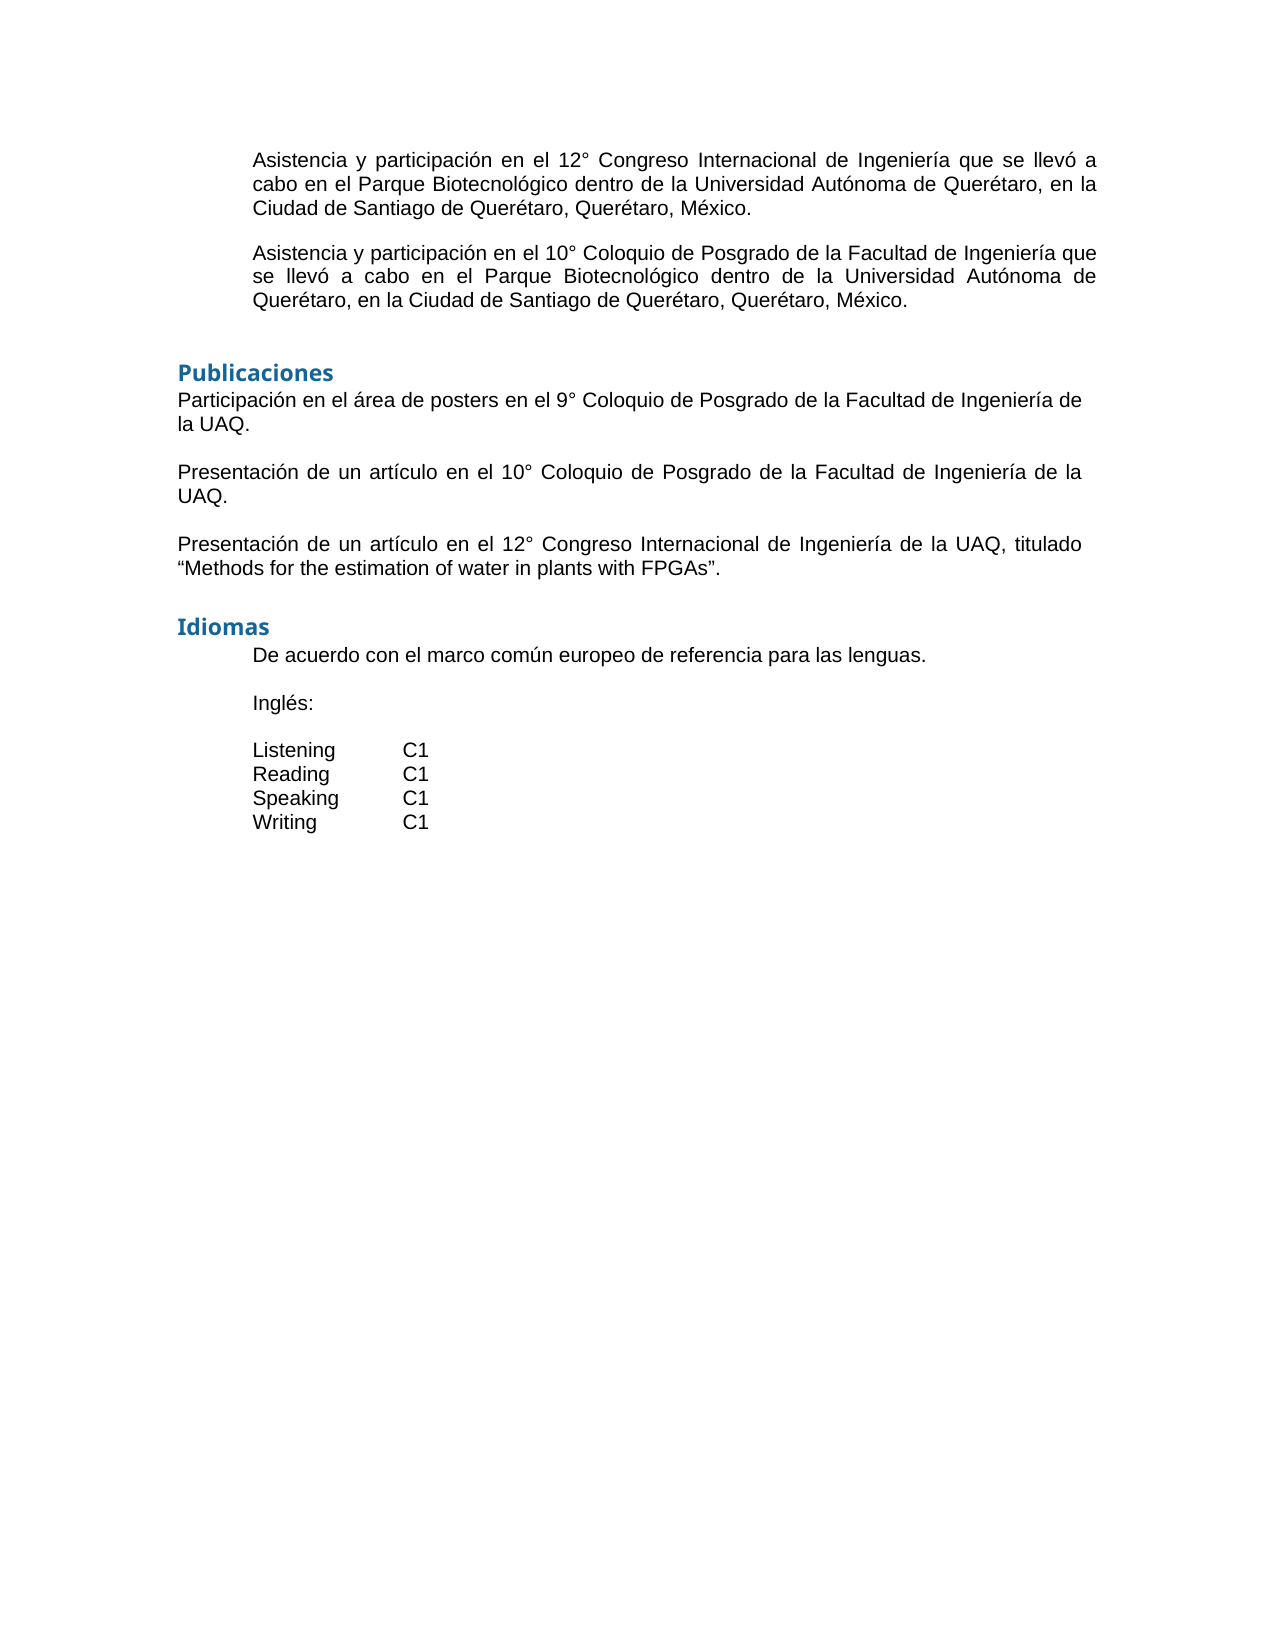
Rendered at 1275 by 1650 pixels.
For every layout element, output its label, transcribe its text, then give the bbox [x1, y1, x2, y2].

text Inglés: [252, 690, 1098, 714]
text Publicaciones [177, 357, 1083, 388]
text De acuerdo con el marco común europeo de referencia para las lenguas. [252, 642, 1098, 666]
text Writing C1 [252, 810, 1098, 834]
text Presentación de un artículo en el 10° Coloquio de Posgrado de la Facultad de Ingeniería de la UAQ. [177, 460, 1083, 508]
text Reading C1 [252, 762, 1098, 786]
text Speaking C1 [252, 786, 1098, 810]
text Idiomas [177, 611, 1083, 642]
text Asistencia y participación en el 10° Coloquio de Posgrado de la Facultad de Ingeniería que se llevó a cabo en el Parque Biotecnológico dentro de la Universidad Autónoma de Querétaro, en la Ciudad de Santiago de Querétaro, Querétaro, México. [252, 240, 1098, 312]
text Asistencia y participación en el 12° Congreso Internacional de Ingeniería que se llevó a cabo en el Parque Biotecnológico dentro de la Universidad Autónoma de Querétaro, en la Ciudad de Santiago de Querétaro, Querétaro, México. [252, 148, 1098, 219]
text Listening C1 [252, 738, 1098, 762]
text Presentación de un artículo en el 12° Congreso Internacional de Ingeniería de la UAQ, titulado “Methods for the estimation of water in plants with FPGAs”. [177, 532, 1083, 580]
text Participación en el área de posters en el 9° Coloquio de Posgrado de la Facultad de Ingeniería de la UAQ. [177, 388, 1083, 436]
